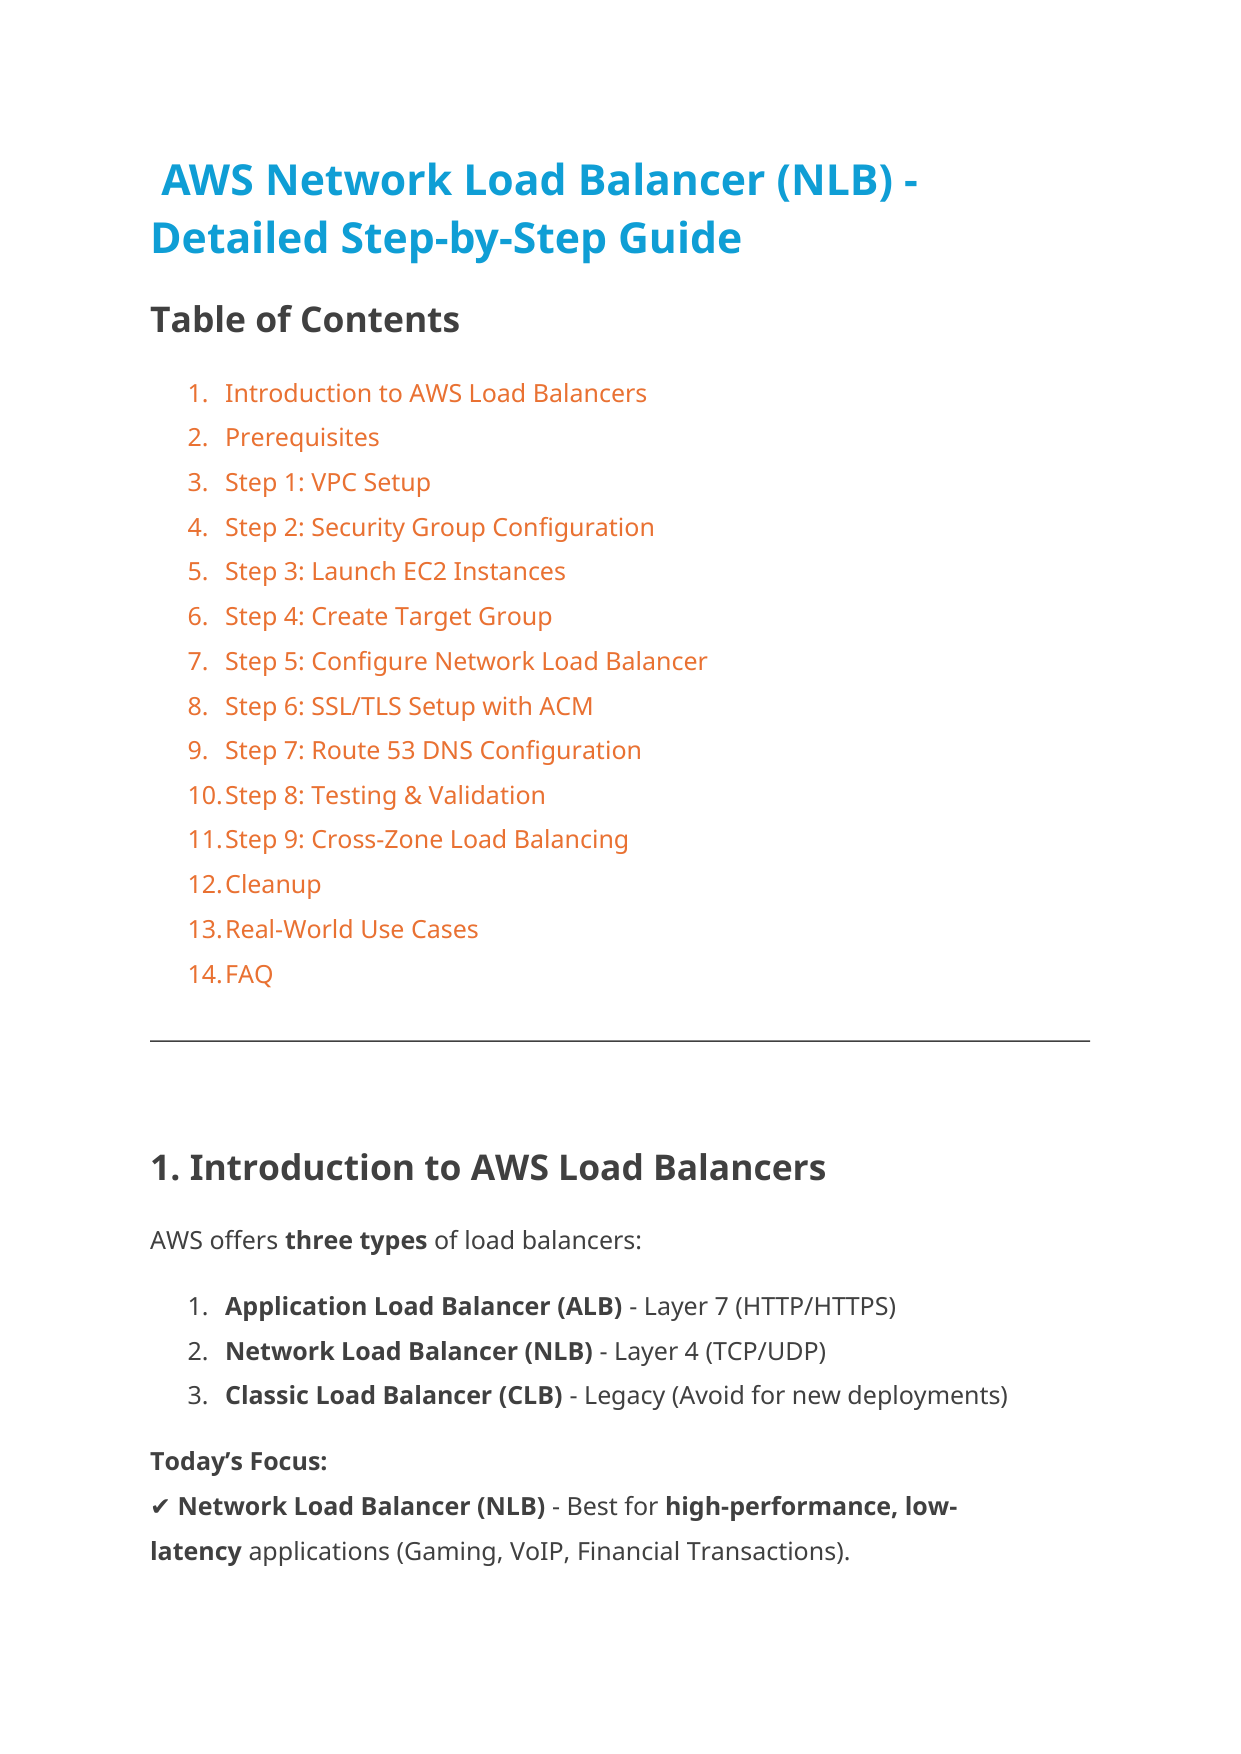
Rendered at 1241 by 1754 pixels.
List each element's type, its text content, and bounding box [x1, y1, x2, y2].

list Step 5: Configure Network Load Balancer [187, 633, 1090, 677]
list Network Load Balancer (NLB) - Layer 4 (TCP/UDP) [187, 1322, 1090, 1367]
text Table of Contents [150, 295, 1090, 343]
list Cleanup [187, 856, 1090, 901]
list Step 9: Cross-Zone Load Balancing [187, 812, 1090, 856]
text AWS Network Load Balancer (NLB) -Detailed Step-by-Step Guide [150, 150, 1090, 266]
list Step 1: VPC Setup [187, 454, 1090, 499]
list Introduction to AWS Load Balancers [187, 365, 1090, 409]
list Step 8: Testing & Validation [187, 767, 1090, 812]
list Real-World Use Cases [187, 901, 1090, 946]
list Step 3: Launch EC2 Instances [187, 543, 1090, 588]
list Application Load Balancer (ALB) - Layer 7 (HTTP/HTTPS) [187, 1278, 1090, 1322]
text 1. Introduction to AWS Load Balancers [150, 1142, 1090, 1190]
list Prerequisites [187, 409, 1090, 454]
list Step 6: SSL/TLS Setup with ACM [187, 677, 1090, 722]
list Step 4: Create Target Group [187, 588, 1090, 633]
list Step 7: Route 53 DNS Configuration [187, 722, 1090, 767]
list FAQ [187, 946, 1090, 990]
list Classic Load Balancer (CLB) - Legacy (Avoid for new deployments) [187, 1367, 1090, 1412]
list Step 2: Security Group Configuration [187, 499, 1090, 543]
text AWS offers three types of load balancers: [150, 1212, 1090, 1256]
